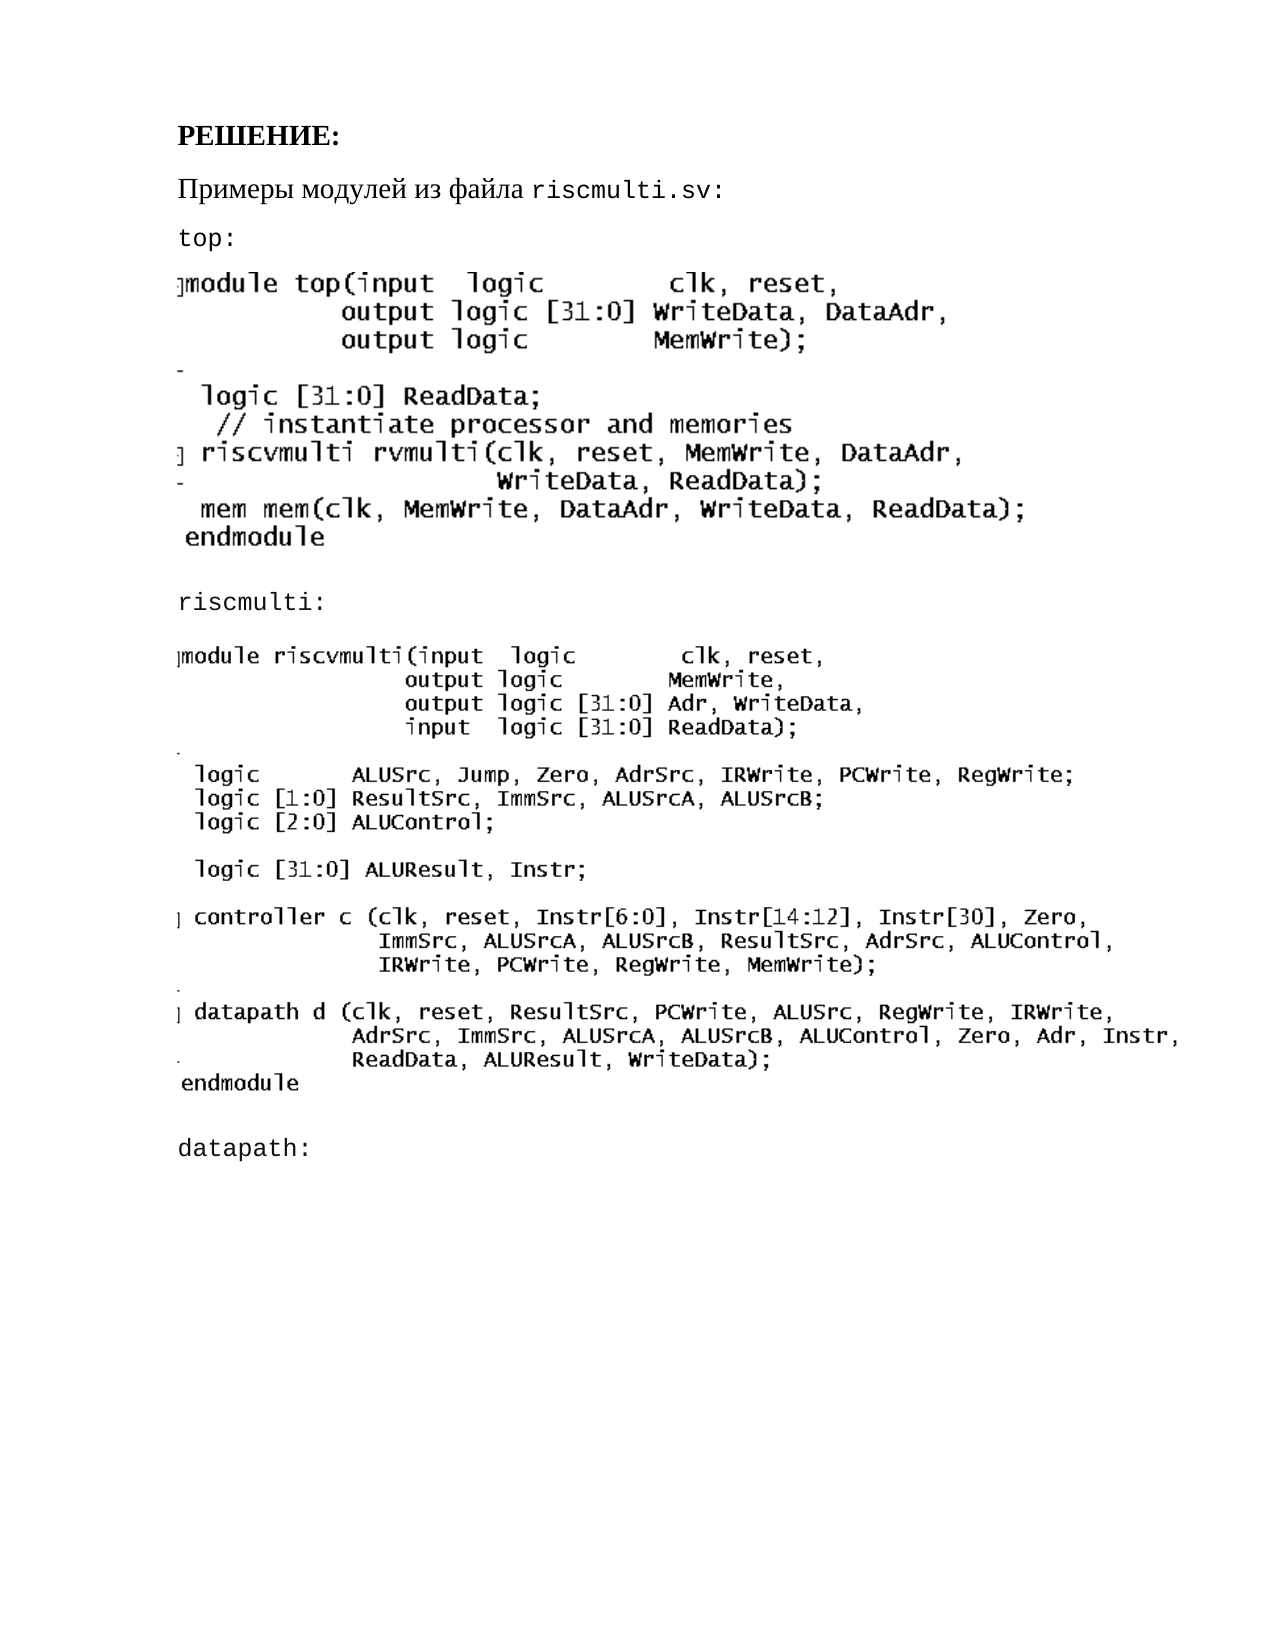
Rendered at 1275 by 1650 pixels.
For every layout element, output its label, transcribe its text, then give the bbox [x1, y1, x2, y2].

text top: [177, 225, 1186, 253]
text Примеры модулей из файла riscmulti.sv: [177, 171, 1186, 206]
text РЕШЕНИЕ: [177, 118, 1186, 152]
text datapath: [177, 1135, 1186, 1164]
text riscmulti: [177, 589, 1186, 618]
